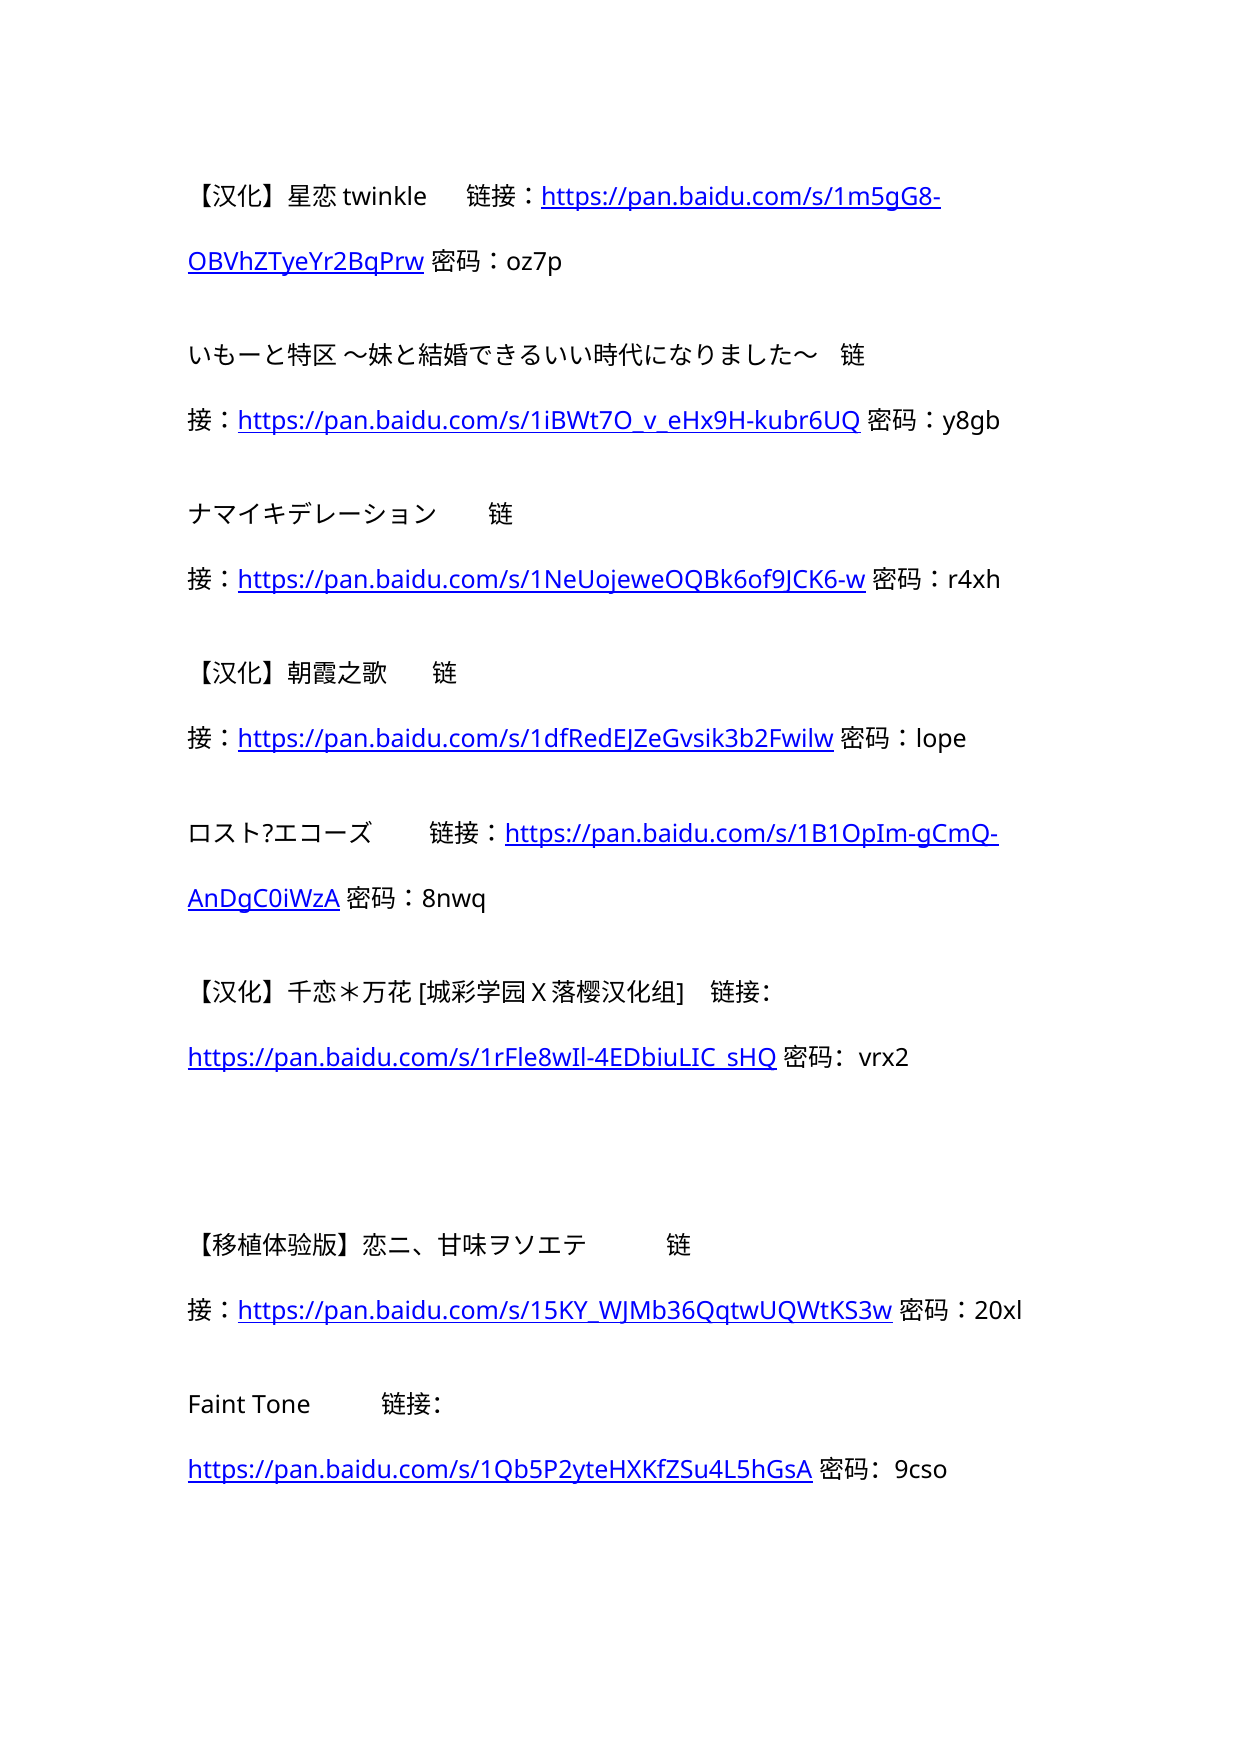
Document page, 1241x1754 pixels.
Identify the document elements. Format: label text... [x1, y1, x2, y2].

text Faint Tone 链接：https://pan.baidu.com/s/1Qb5P2yteHXKfZSu4L5hGsA 密码：9cso [187, 1370, 1053, 1500]
text 【移植体验版】恋ニ、甘味ヲソエテ 链接：https://pan.baidu.com/s/15KY_WJMb36QqtwUQWtKS3w 密码：20xl [187, 1211, 1053, 1341]
text 【汉化】千恋＊万花 [城彩学园X落樱汉化组] 链接：https://pan.baidu.com/s/1rFle8wIl-4EDbiuLIC_sHQ 密码：vrx2 [187, 958, 1053, 1088]
text 【汉化】星恋twinkle 链接：https://pan.baidu.com/s/1m5gG8-OBVhZTyeYr2BqPrw 密码：oz7p [187, 162, 1053, 292]
text いもーと特区 ～妹と結婚できるいい時代になりました～ 链接：https://pan.baidu.com/s/1iBWt7O_v_eHx9H-kubr6UQ 密码：y8gb [187, 321, 1053, 451]
text ロスト?エコーズ 链接：https://pan.baidu.com/s/1B1OpIm-gCmQ-AnDgC0iWzA 密码：8nwq [187, 799, 1053, 929]
text ナマイキデレーション 链接：https://pan.baidu.com/s/1NeUojeweOQBk6of9JCK6-w 密码：r4xh [187, 480, 1053, 610]
text 【汉化】朝霞之歌 链接：https://pan.baidu.com/s/1dfRedEJZeGvsik3b2Fwilw 密码：lope [187, 639, 1053, 769]
